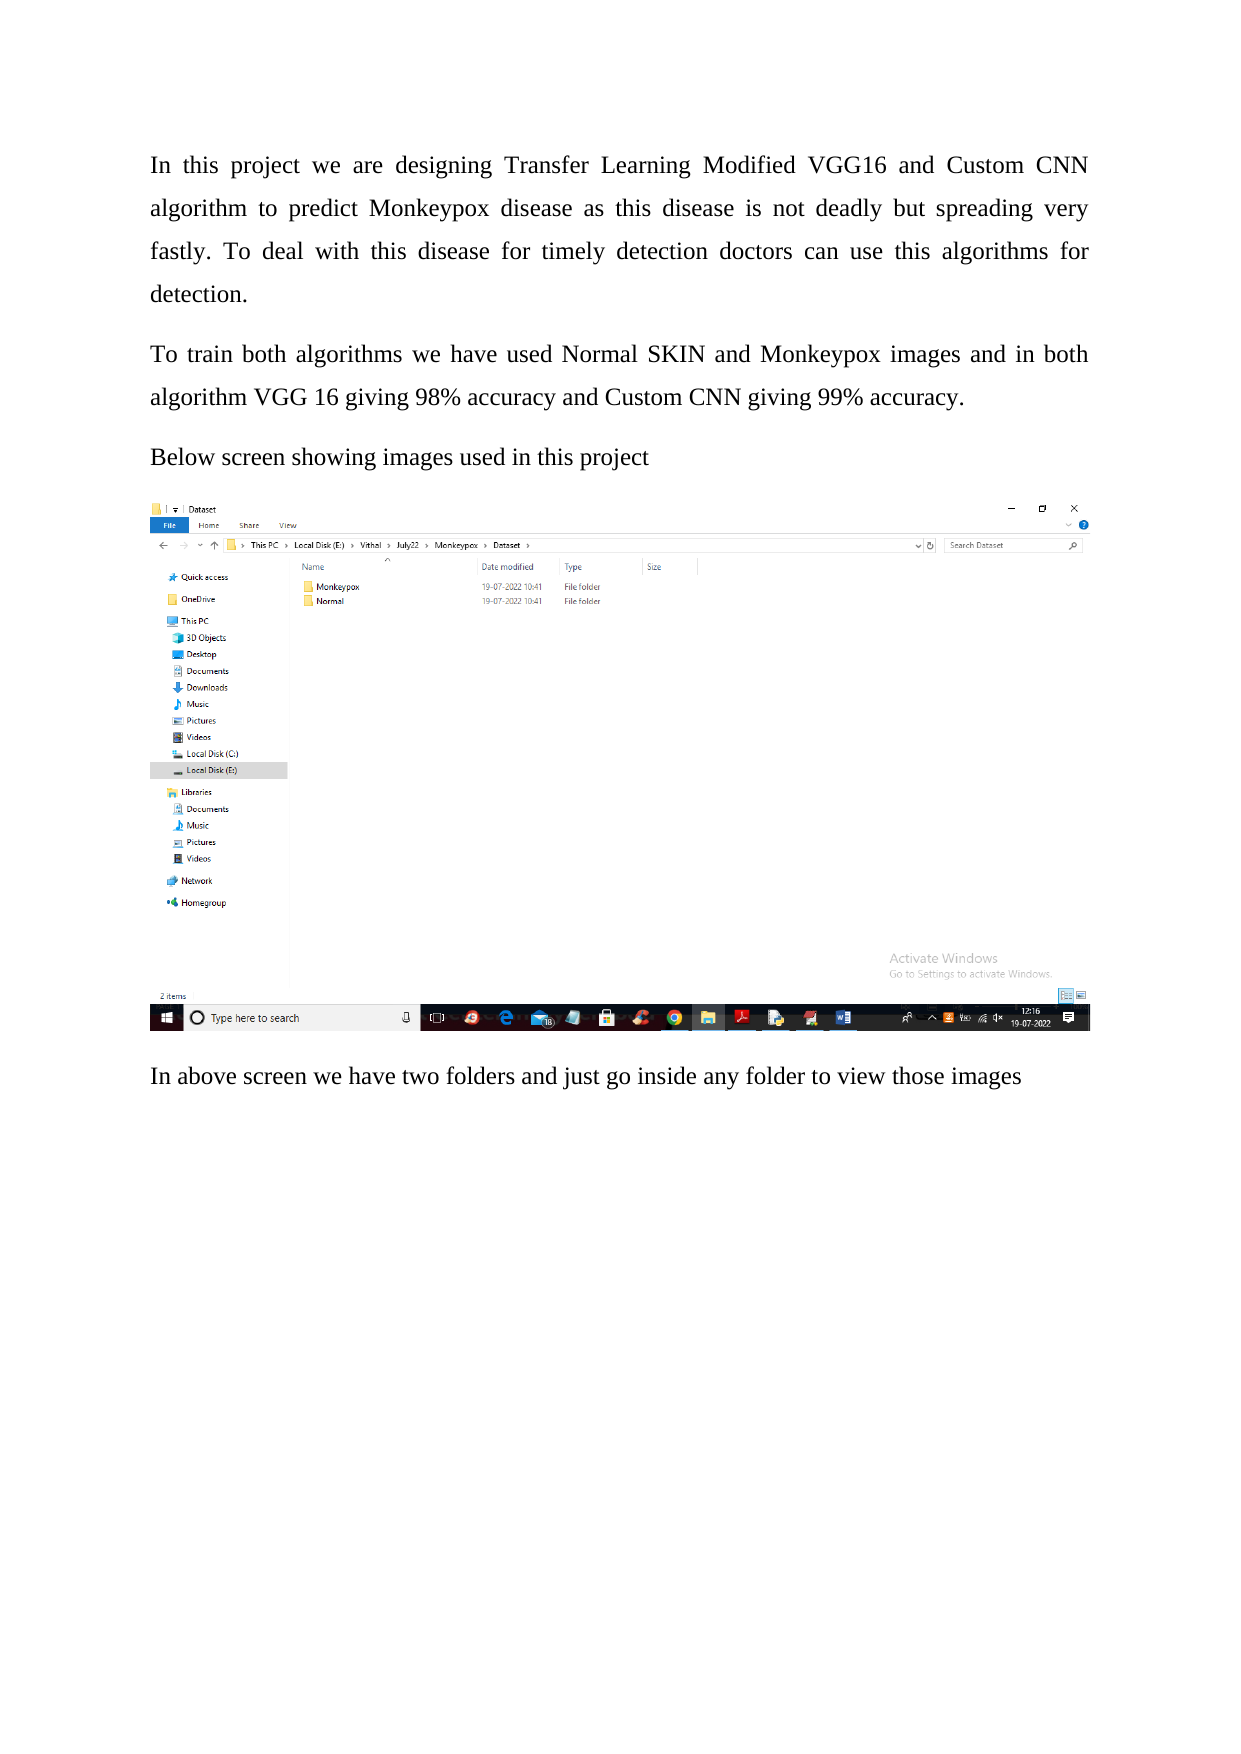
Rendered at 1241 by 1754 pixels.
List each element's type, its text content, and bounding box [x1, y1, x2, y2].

text Below screen showing images used in this project [150, 442, 1090, 471]
text In this project we are designing Transfer Learning Modified VGG16 and Custom CNN algorithm to predict Monkeypox disease as this disease is not deadly but spreading very fastly. To deal with this disease for timely detection doctors can use this algorithms for detection. [150, 150, 1090, 308]
text To train both algorithms we have used Normal SKIN and Monkeypox images and in both algorithm VGG 16 giving 98% accuracy and Custom CNN giving 99% accuracy. [150, 339, 1090, 411]
picture [150, 501, 1091, 1031]
text In above screen we have two folders and just go inside any folder to view those images [150, 1061, 1090, 1090]
